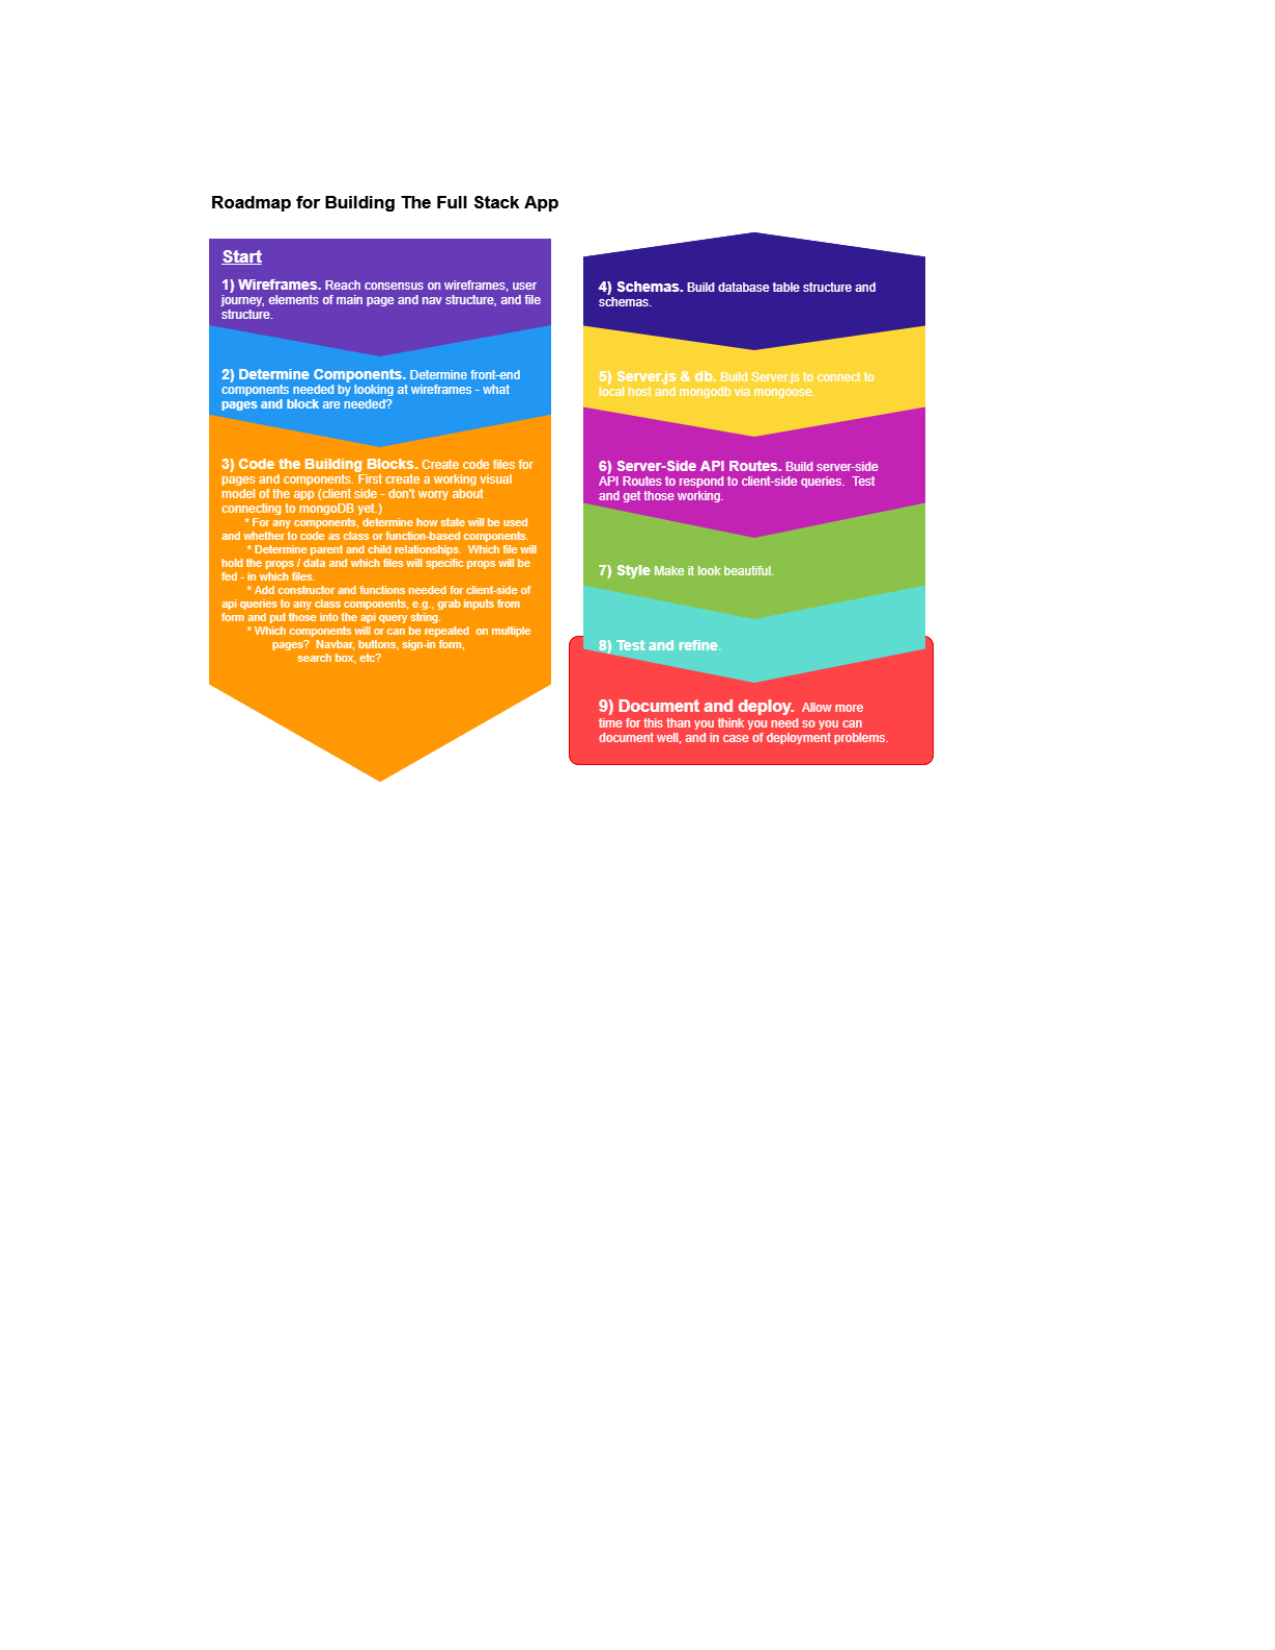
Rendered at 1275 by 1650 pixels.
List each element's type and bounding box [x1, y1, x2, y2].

picture [150, 150, 971, 787]
